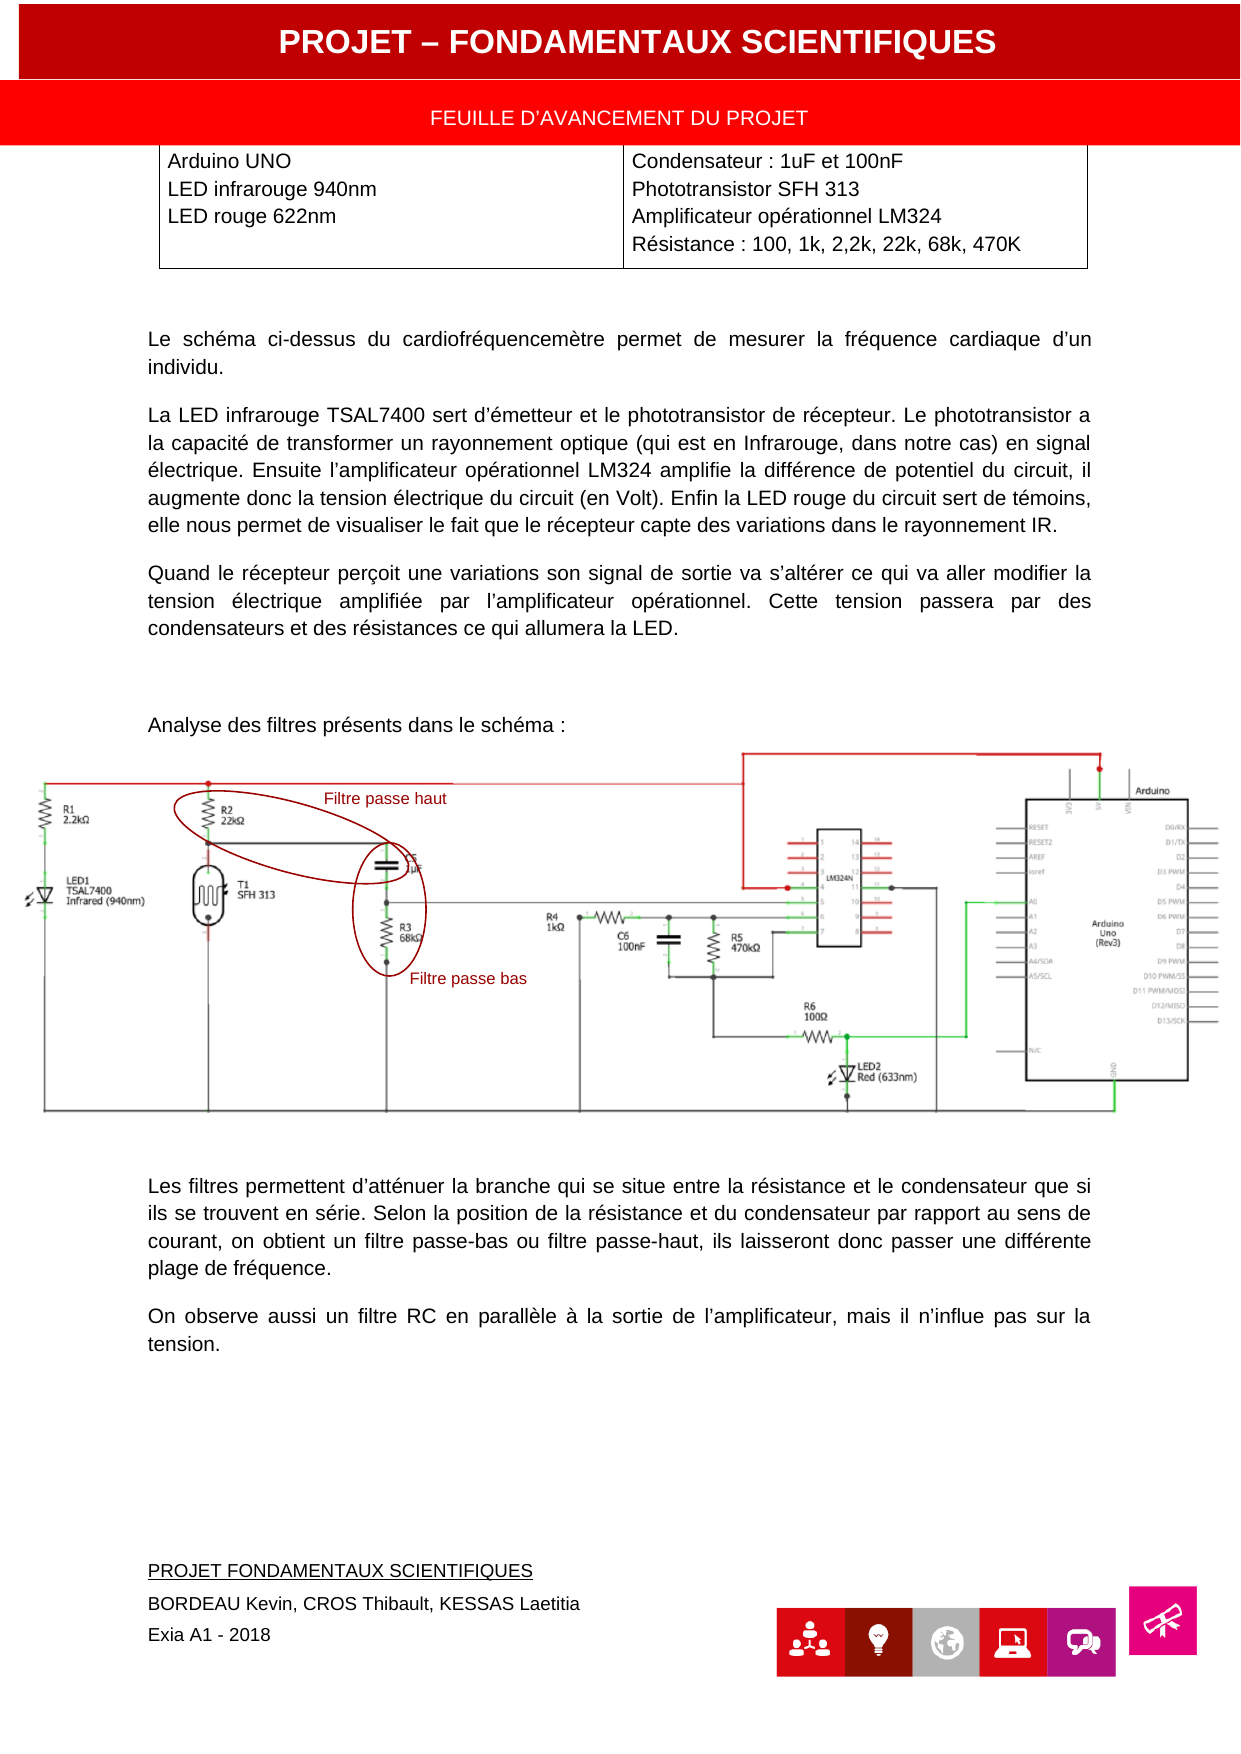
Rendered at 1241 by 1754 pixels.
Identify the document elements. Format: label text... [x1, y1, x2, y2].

picture [0, 741, 1241, 1146]
text Analyse des filtres présents dans le schéma : [148, 713, 1093, 737]
table_header Arduino UNO LED infrarouge 940nm LED rouge 622nm [160, 146, 623, 268]
picture [769, 1578, 1208, 1707]
text On observe aussi un filtre RC en parallèle à la sortie de l’amplificateur, mais il n’influe pas sur la tension. [148, 1304, 1093, 1356]
text Quand le récepteur perçoit une variations son signal de sortie va s’altérer ce qui va aller modifier la tension électrique amplifiée par l’amplificateur opérationnel. Cette tension passera par des condensateurs et des résistances ce qui allumera la LED. [148, 561, 1093, 640]
text Les filtres permettent d’atténuer la branche qui se situe entre la résistance et le condensateur que si ils se trouvent en série. Selon la position de la résistance et du condensateur par rapport au sens de courant, on obtient un filtre passe-bas ou filtre passe-haut, ils laisseront donc passer une différente plage de fréquence. [148, 1146, 1093, 1280]
table_header Condensateur : 1uF et 100nF Phototransistor SFH 313 Amplificateur opérationnel LM324 Résistance : 100, 1k, 2,2k, 22k, 68k, 470K [624, 146, 1087, 268]
text La LED infrarouge TSAL7400 sert d’émetteur et le phototransistor de récepteur. Le phototransistor a la capacité de transformer un rayonnement optique (qui est en Infrarouge, dans notre cas) en signal électrique. Ensuite l’amplificateur opérationnel LM324 amplifie la différence de potentiel du circuit, il augmente donc la tension électrique du circuit (en Volt). Enfin la LED rouge du circuit sert de témoins, elle nous permet de visualiser le fait que le récepteur capte des variations dans le rayonnement IR. [148, 403, 1093, 537]
text Le schéma ci-dessus du cardiofréquencemètre permet de mesurer la fréquence cardiaque d’un individu. [148, 327, 1093, 378]
